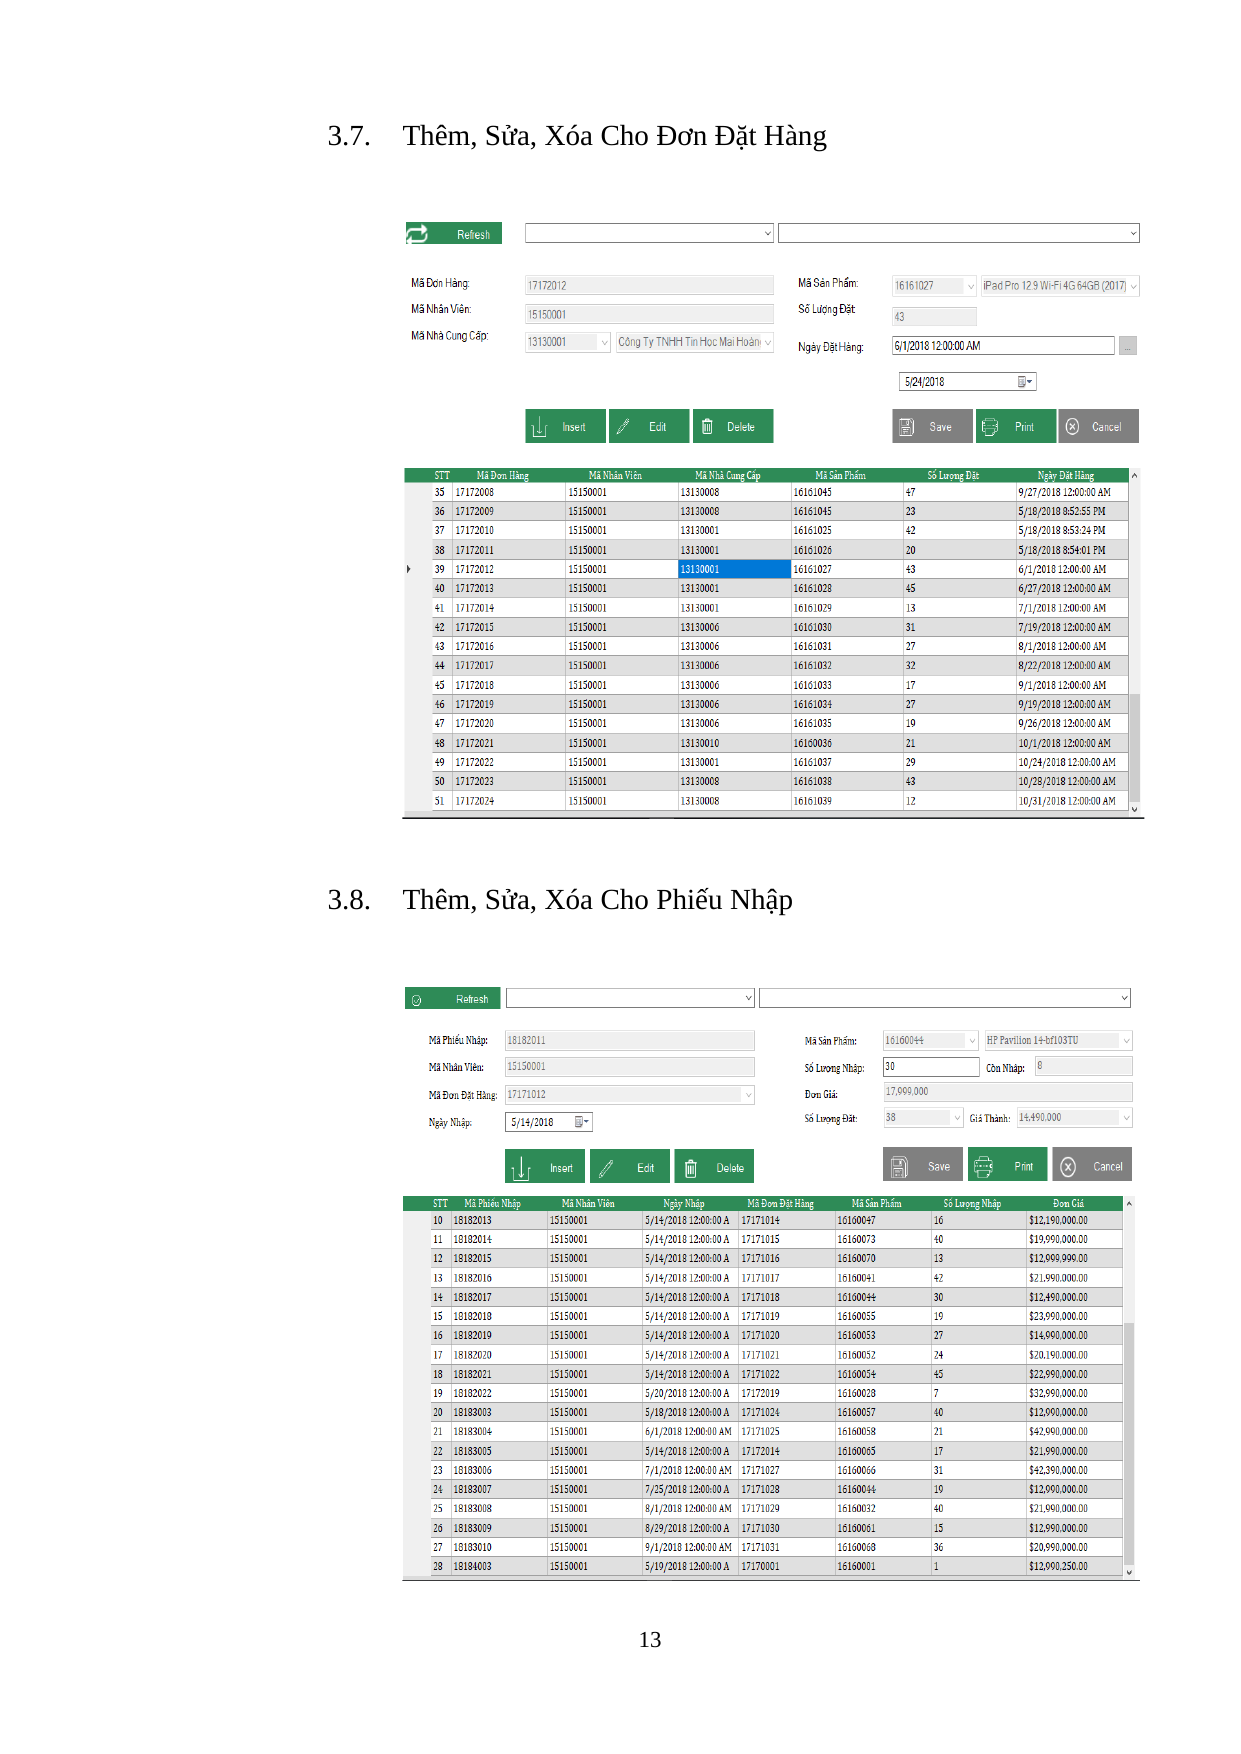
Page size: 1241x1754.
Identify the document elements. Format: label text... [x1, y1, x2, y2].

picture [402, 218, 1145, 819]
list Thêm, Sửa, Xóa Cho Phiếu Nhập [327, 882, 1122, 916]
picture [402, 982, 1140, 1581]
list Thêm, Sửa, Xóa Cho Đơn Đặt Hàng [327, 118, 1122, 152]
